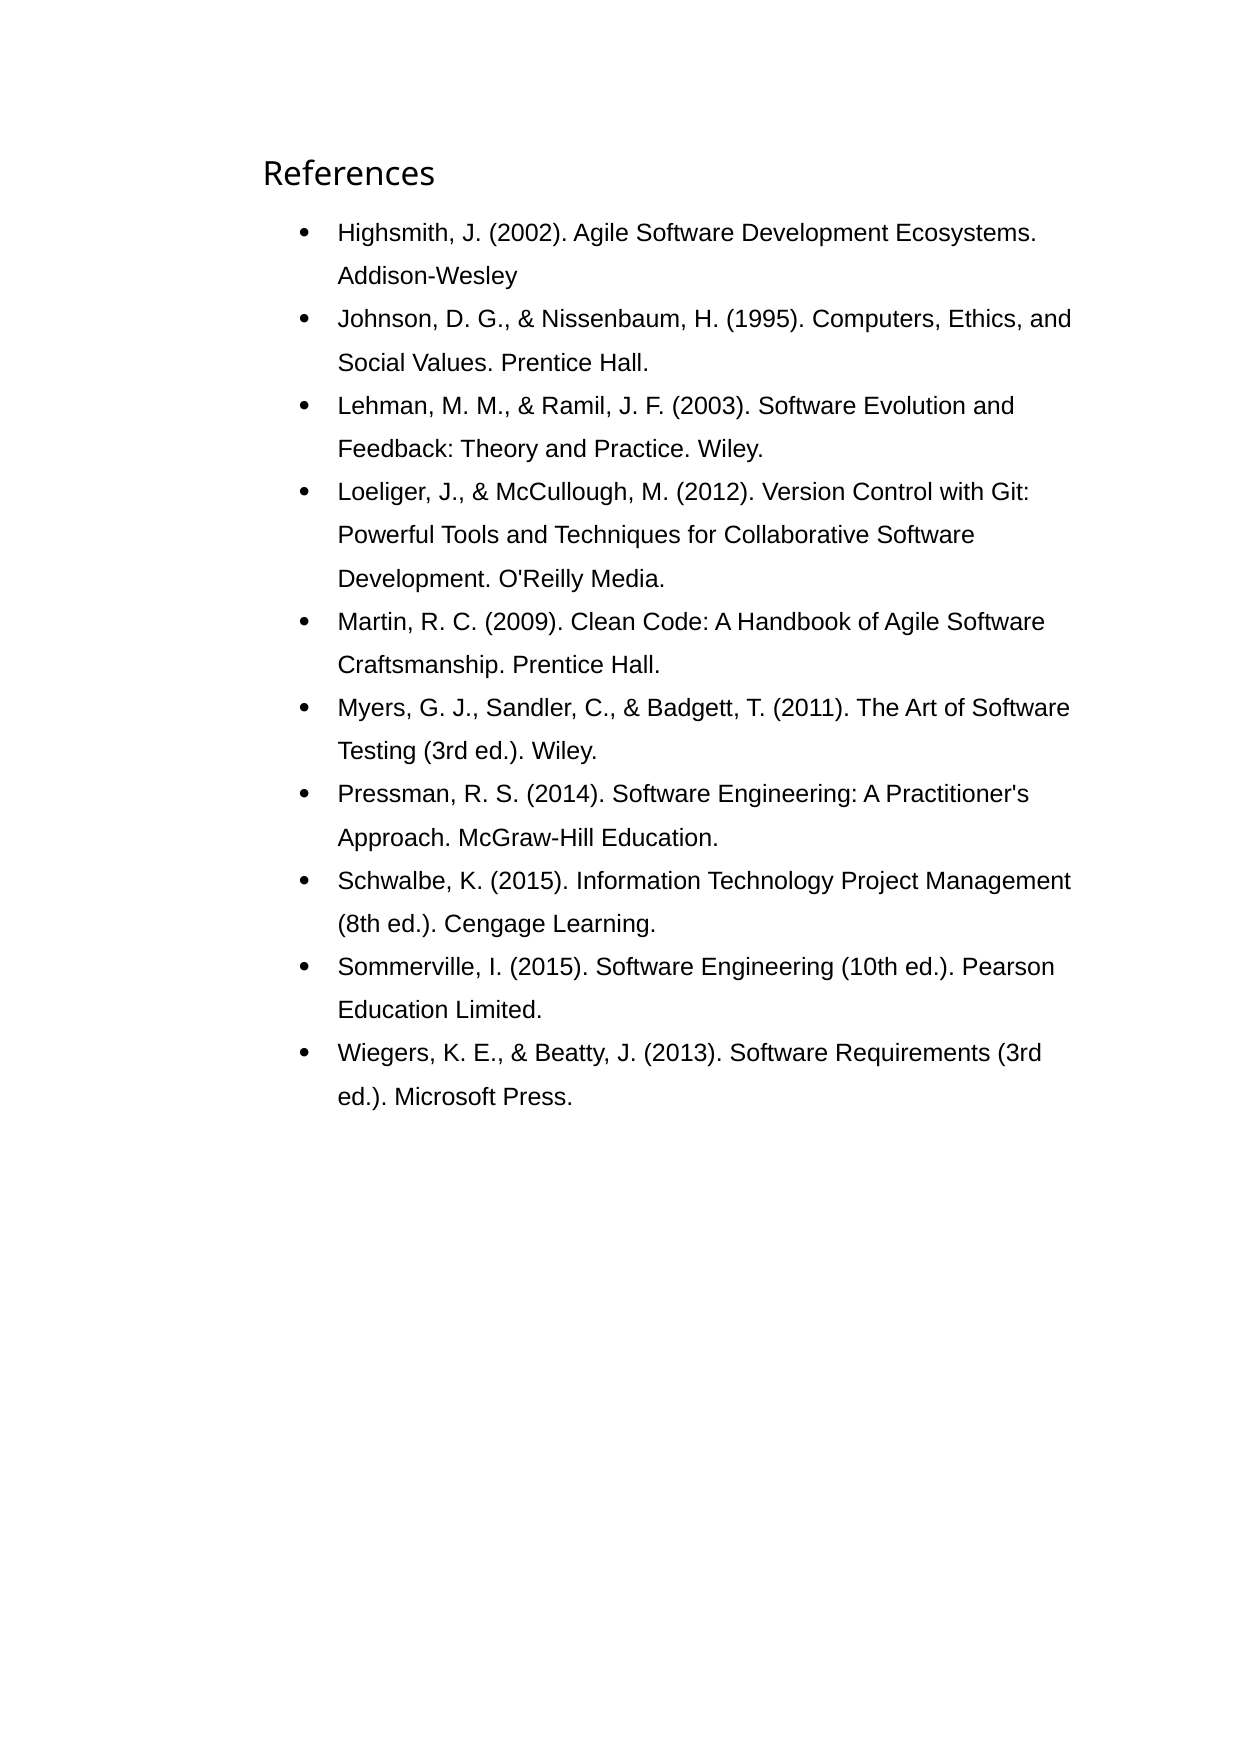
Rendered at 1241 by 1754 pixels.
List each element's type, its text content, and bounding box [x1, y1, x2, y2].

list Wiegers, K. E., & Beatty, J. (2013). Software Requirements (3rd ed.). Microsoft Press. [300, 1038, 1090, 1110]
list Lehman, M. M., & Ramil, J. F. (2003). Software Evolution and Feedback: Theory and Practice. Wiley. [300, 391, 1090, 463]
list Sommerville, I. (2015). Software Engineering (10th ed.). Pearson Education Limited. [300, 952, 1090, 1024]
list Martin, R. C. (2009). Clean Code: A Handbook of Agile Software Craftsmanship. Prentice Hall. [300, 607, 1090, 679]
list Highsmith, J. (2002). Agile Software Development Ecosystems. Addison-Wesley [300, 218, 1090, 290]
list Myers, G. J., Sandler, C., & Badgett, T. (2011). The Art of Software Testing (3rd ed.). Wiley. [300, 693, 1090, 765]
list Schwalbe, K. (2015). Information Technology Project Management (8th ed.). Cengage Learning. [300, 866, 1090, 938]
list Johnson, D. G., & Nissenbaum, H. (1995). Computers, Ethics, and Social Values. Prentice Hall. [300, 304, 1090, 376]
list Loeliger, J., & McCullough, M. (2012). Version Control with Git: Powerful Tools and Techniques for Collaborative Software Development. O'Reilly Media. [300, 477, 1090, 592]
list Pressman, R. S. (2014). Software Engineering: A Practitioner's Approach. McGraw-Hill Education. [300, 779, 1090, 851]
subtitle References [262, 150, 1090, 195]
